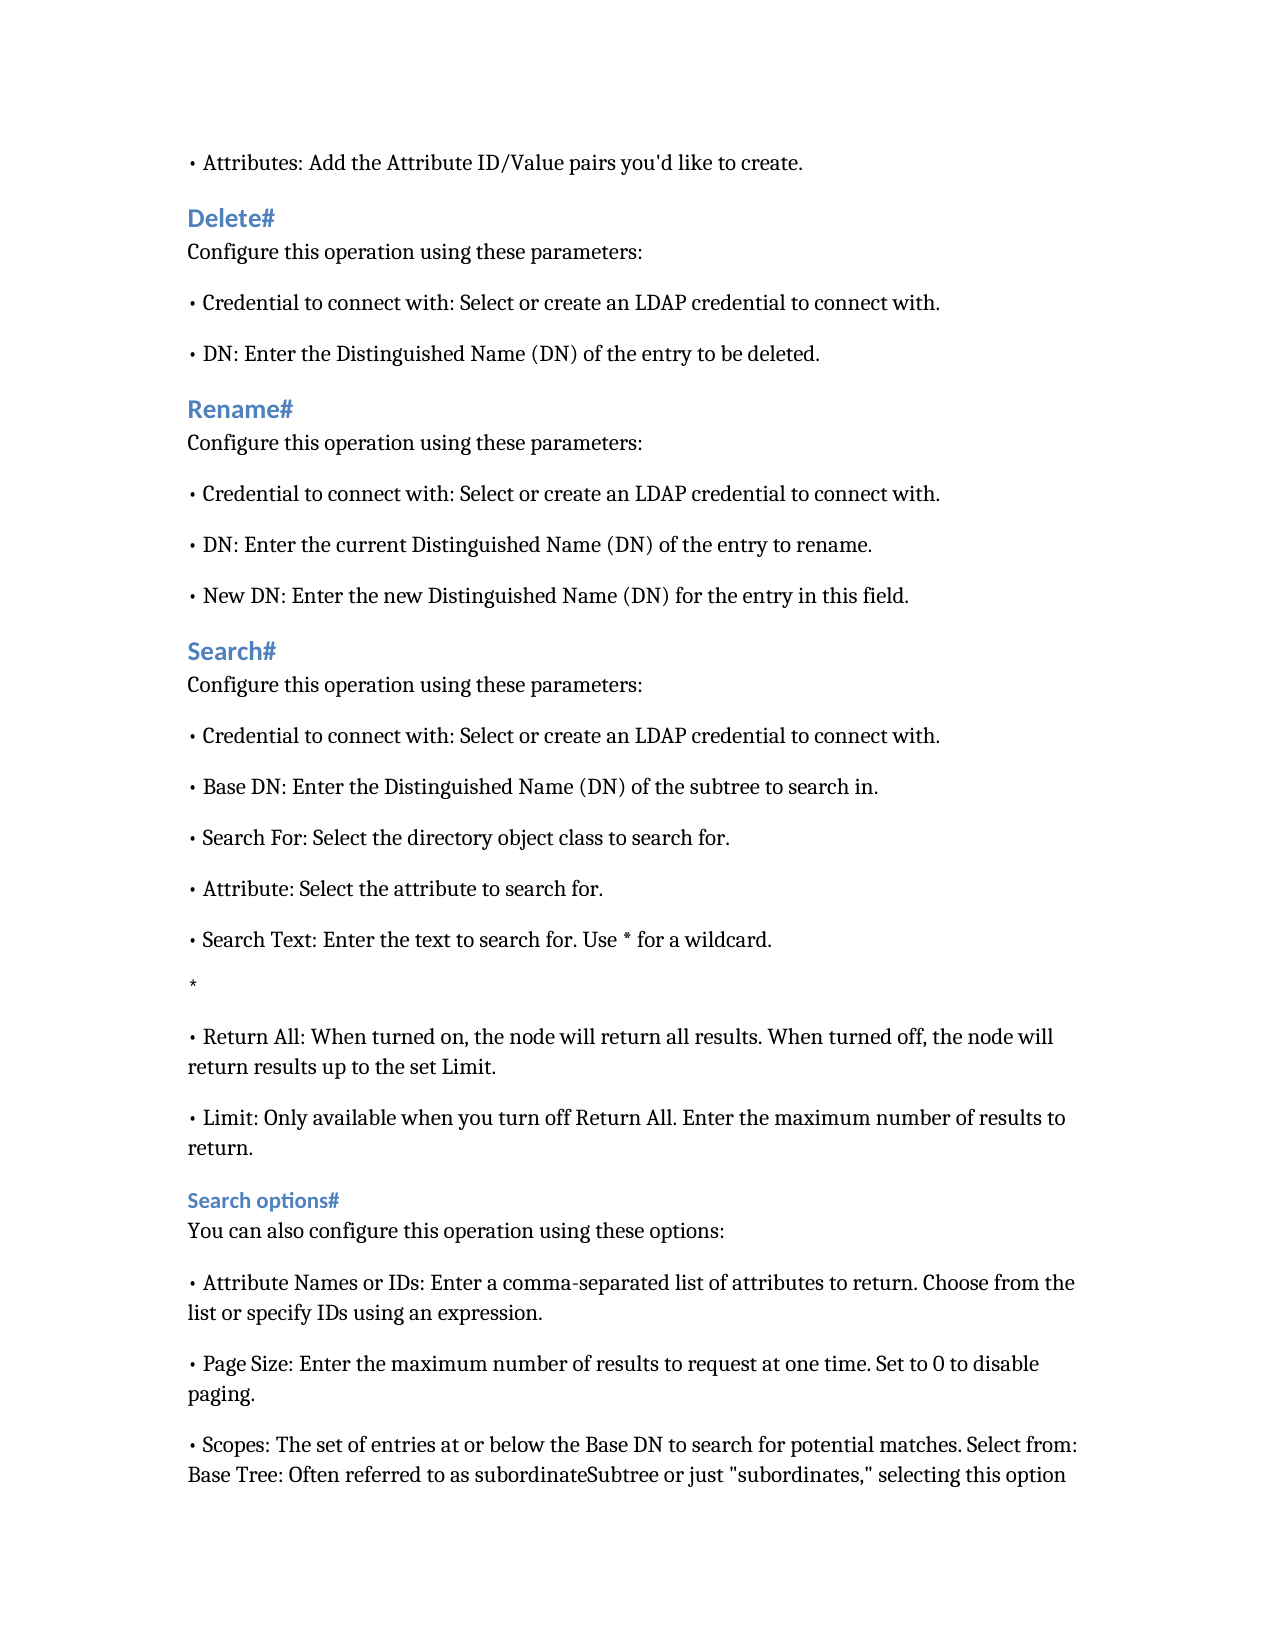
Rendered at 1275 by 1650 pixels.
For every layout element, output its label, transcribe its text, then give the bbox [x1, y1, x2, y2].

subtitle Search# [187, 634, 1087, 667]
text • Limit: Only available when you turn off Return All. Enter the maximum number of results to return. [187, 1105, 1087, 1161]
text You can also configure this operation using these options: [187, 1218, 1087, 1244]
subtitle Delete# [187, 201, 1087, 234]
text Configure this operation using these parameters: [187, 430, 1087, 456]
text • Search Text: Enter the text to search for. Use * for a wildcard. [187, 927, 1087, 954]
text • DN: Enter the Distinguished Name (DN) of the entry to be deleted. [187, 341, 1087, 367]
text • Attribute: Select the attribute to search for. [187, 876, 1087, 903]
text • Credential to connect with: Select or create an LDAP credential to connect with. [187, 481, 1087, 507]
text • New DN: Enter the new Distinguished Name (DN) for the entry in this field. [187, 583, 1087, 609]
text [187, 290, 1087, 316]
subtitle Search options# [187, 1186, 1087, 1214]
text • Return All: When turned on, the node will return all results. When turned off, the node will return results up to the set Limit. [187, 1023, 1087, 1080]
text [187, 239, 1087, 265]
text • Attribute Names or IDs: Enter a comma-separated list of attributes to return. Choose from the list or specify IDs using an expression. [187, 1269, 1087, 1326]
text Configure this operation using these parameters: [187, 672, 1087, 698]
text • Credential to connect with: Select or create an LDAP credential to connect with. [187, 723, 1087, 749]
text • Search For: Select the directory object class to search for. [187, 825, 1087, 852]
text • Attributes: Add the Attribute ID/Value pairs you'd like to create. [187, 150, 1087, 176]
text • DN: Enter the current Distinguished Name (DN) of the entry to rename. [187, 532, 1087, 558]
text * [187, 978, 1087, 999]
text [187, 1432, 1087, 1488]
text • Page Size: Enter the maximum number of results to request at one time. Set to 0 to disable paging. [187, 1351, 1087, 1407]
subtitle Rename# [187, 392, 1087, 425]
text • Base DN: Enter the Distinguished Name (DN) of the subtree to search in. [187, 774, 1087, 801]
